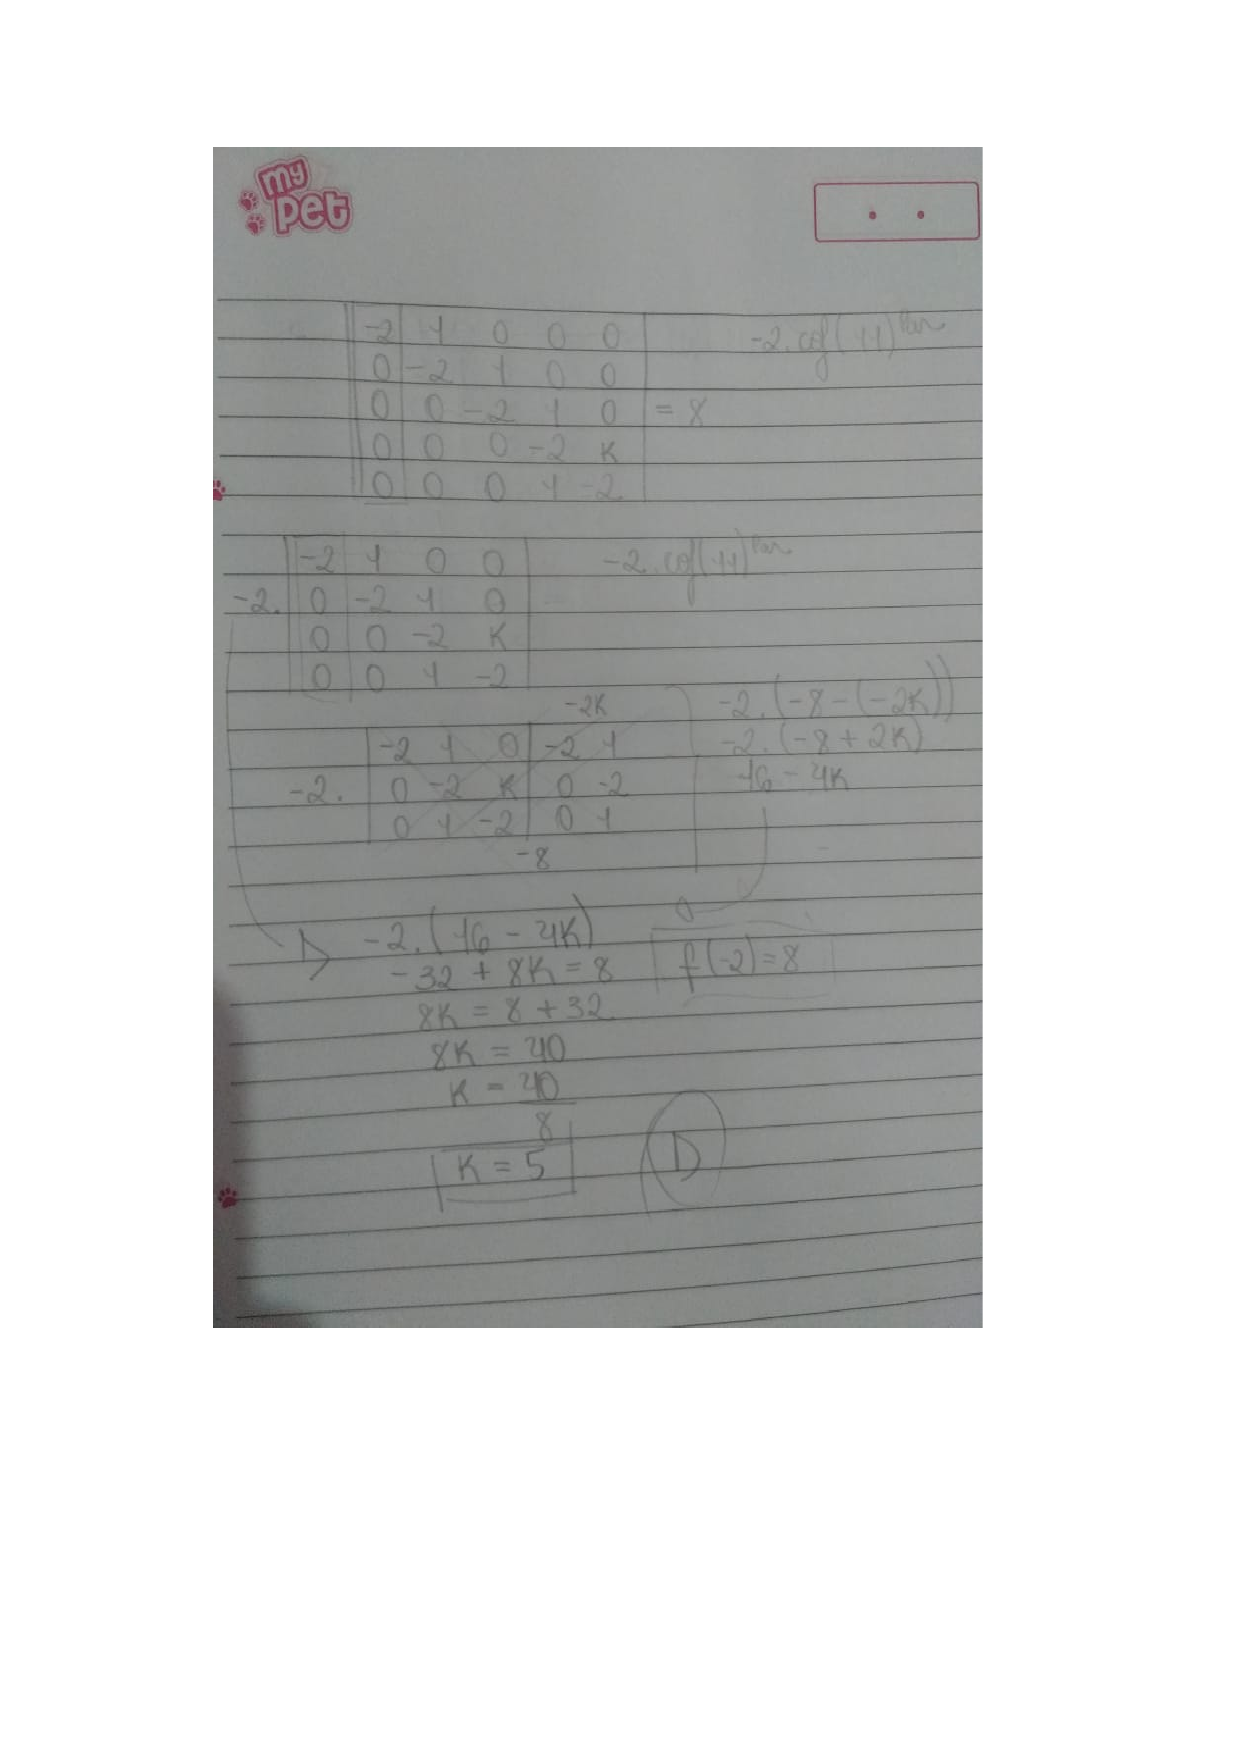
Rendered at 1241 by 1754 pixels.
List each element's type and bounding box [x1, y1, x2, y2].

picture [213, 147, 983, 1328]
